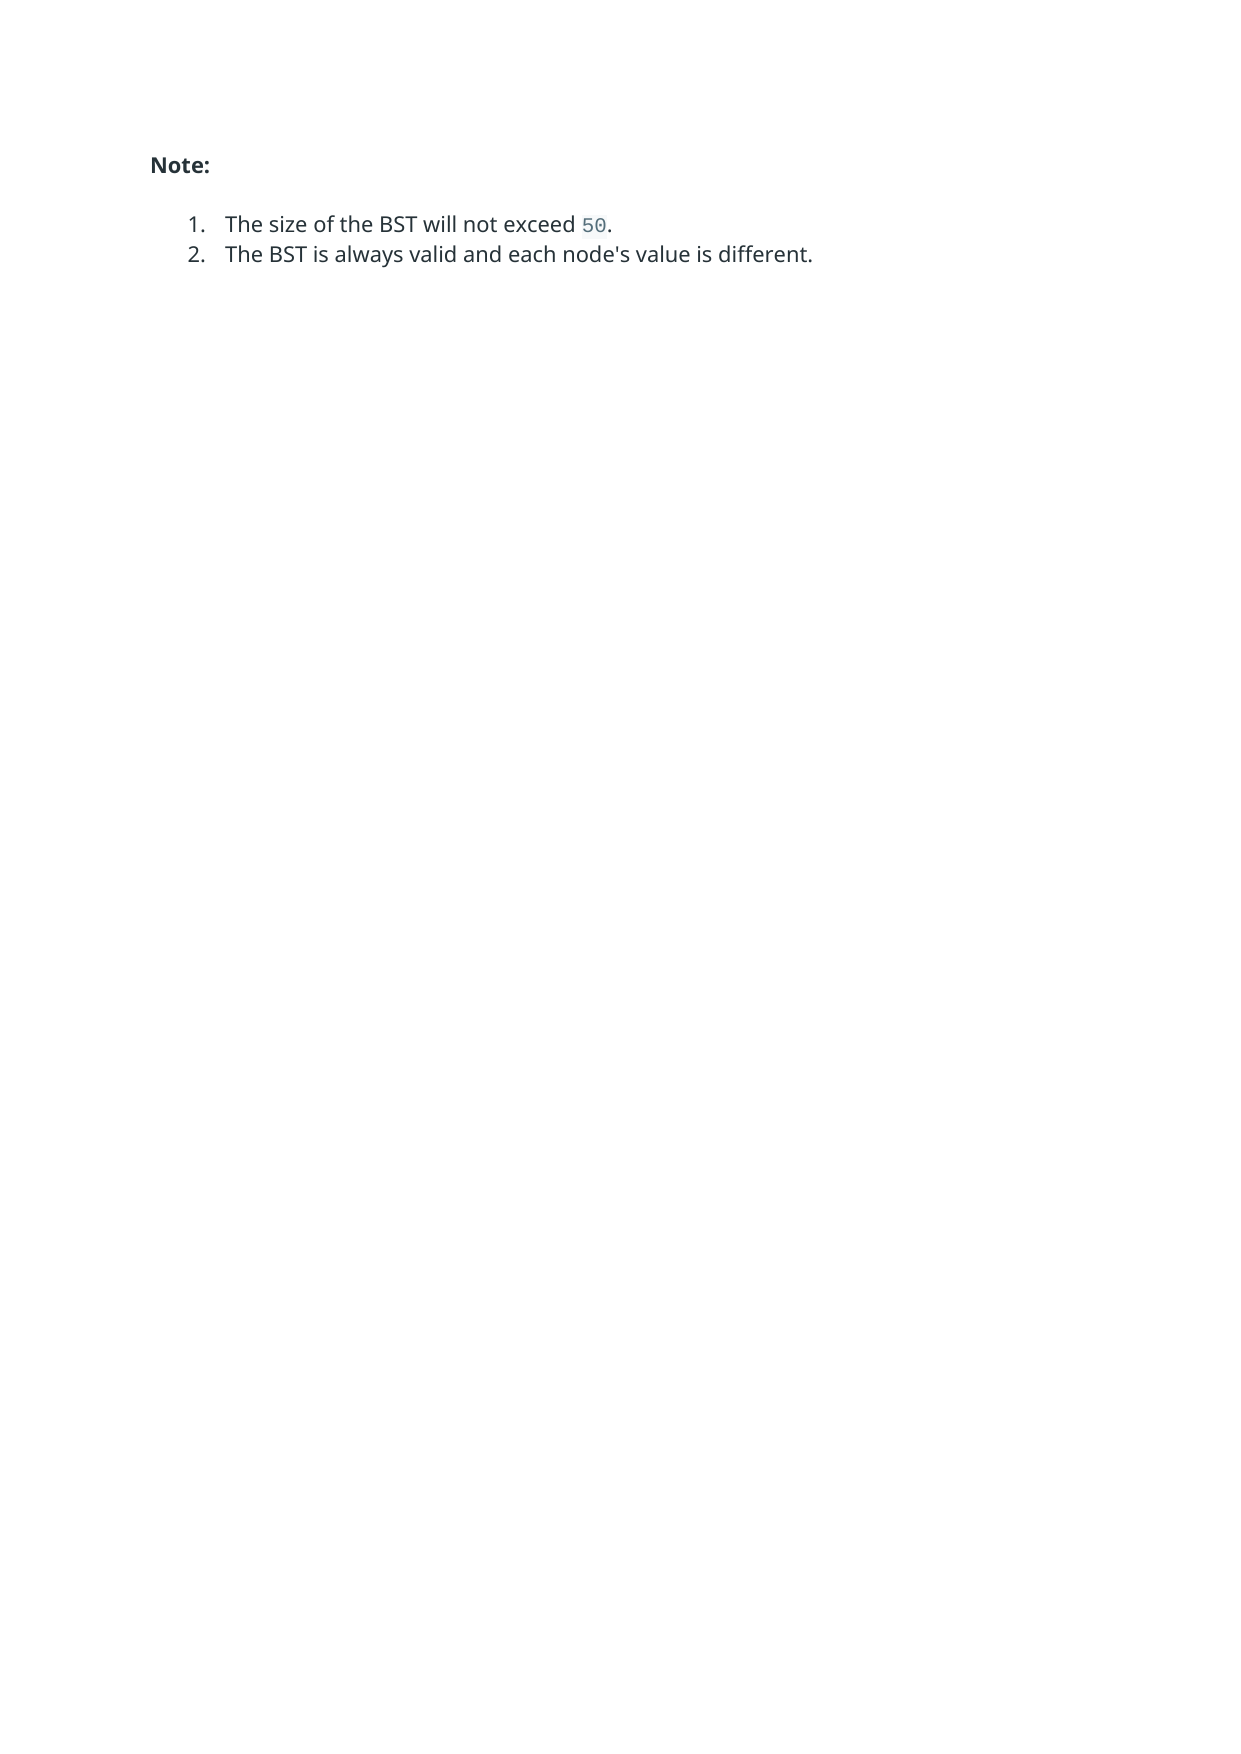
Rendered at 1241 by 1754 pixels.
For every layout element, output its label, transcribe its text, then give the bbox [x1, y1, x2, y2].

list The BST is always valid and each node's value is different. [187, 239, 1090, 268]
text Note: [150, 150, 1090, 180]
list The size of the BST will not exceed 50. [187, 209, 1090, 239]
